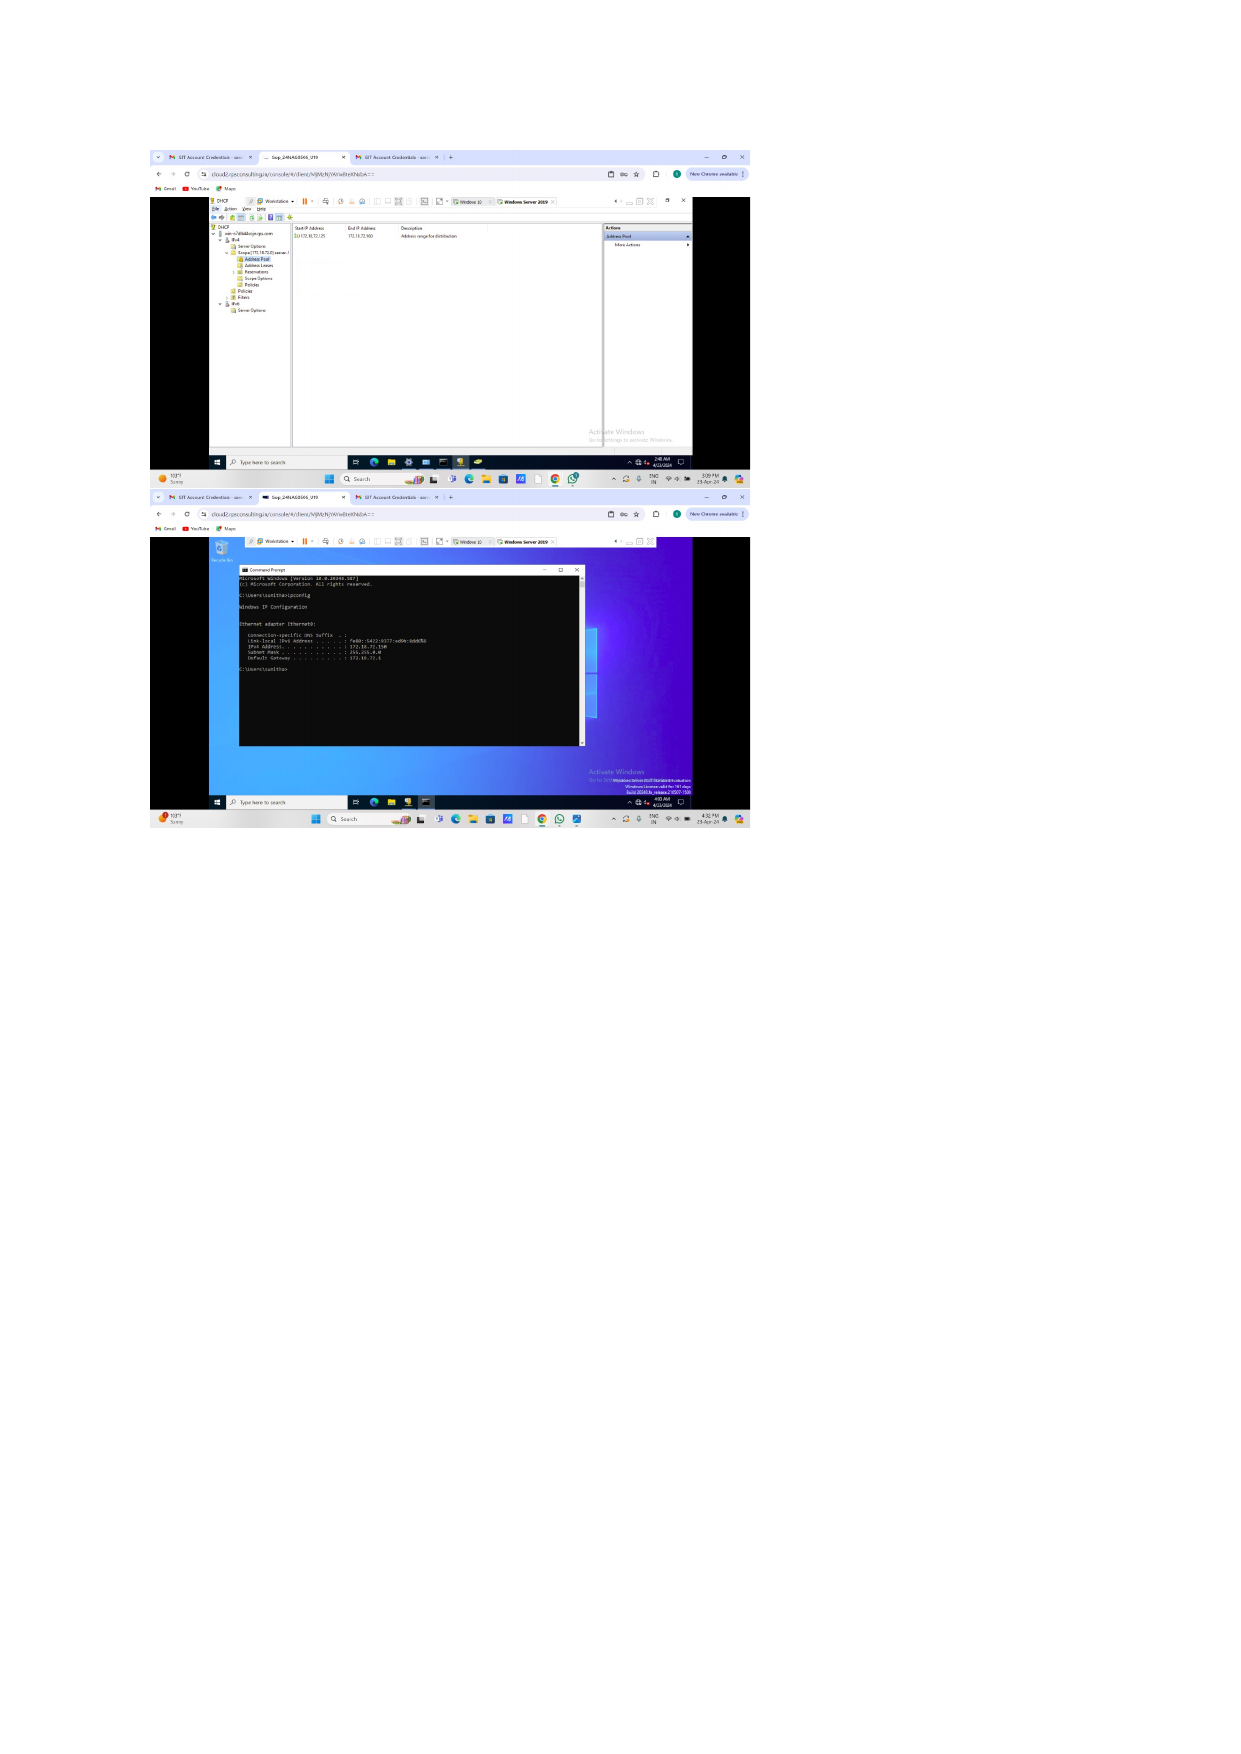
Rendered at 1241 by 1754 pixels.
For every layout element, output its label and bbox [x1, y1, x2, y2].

picture [150, 150, 750, 488]
picture [150, 489, 750, 828]
